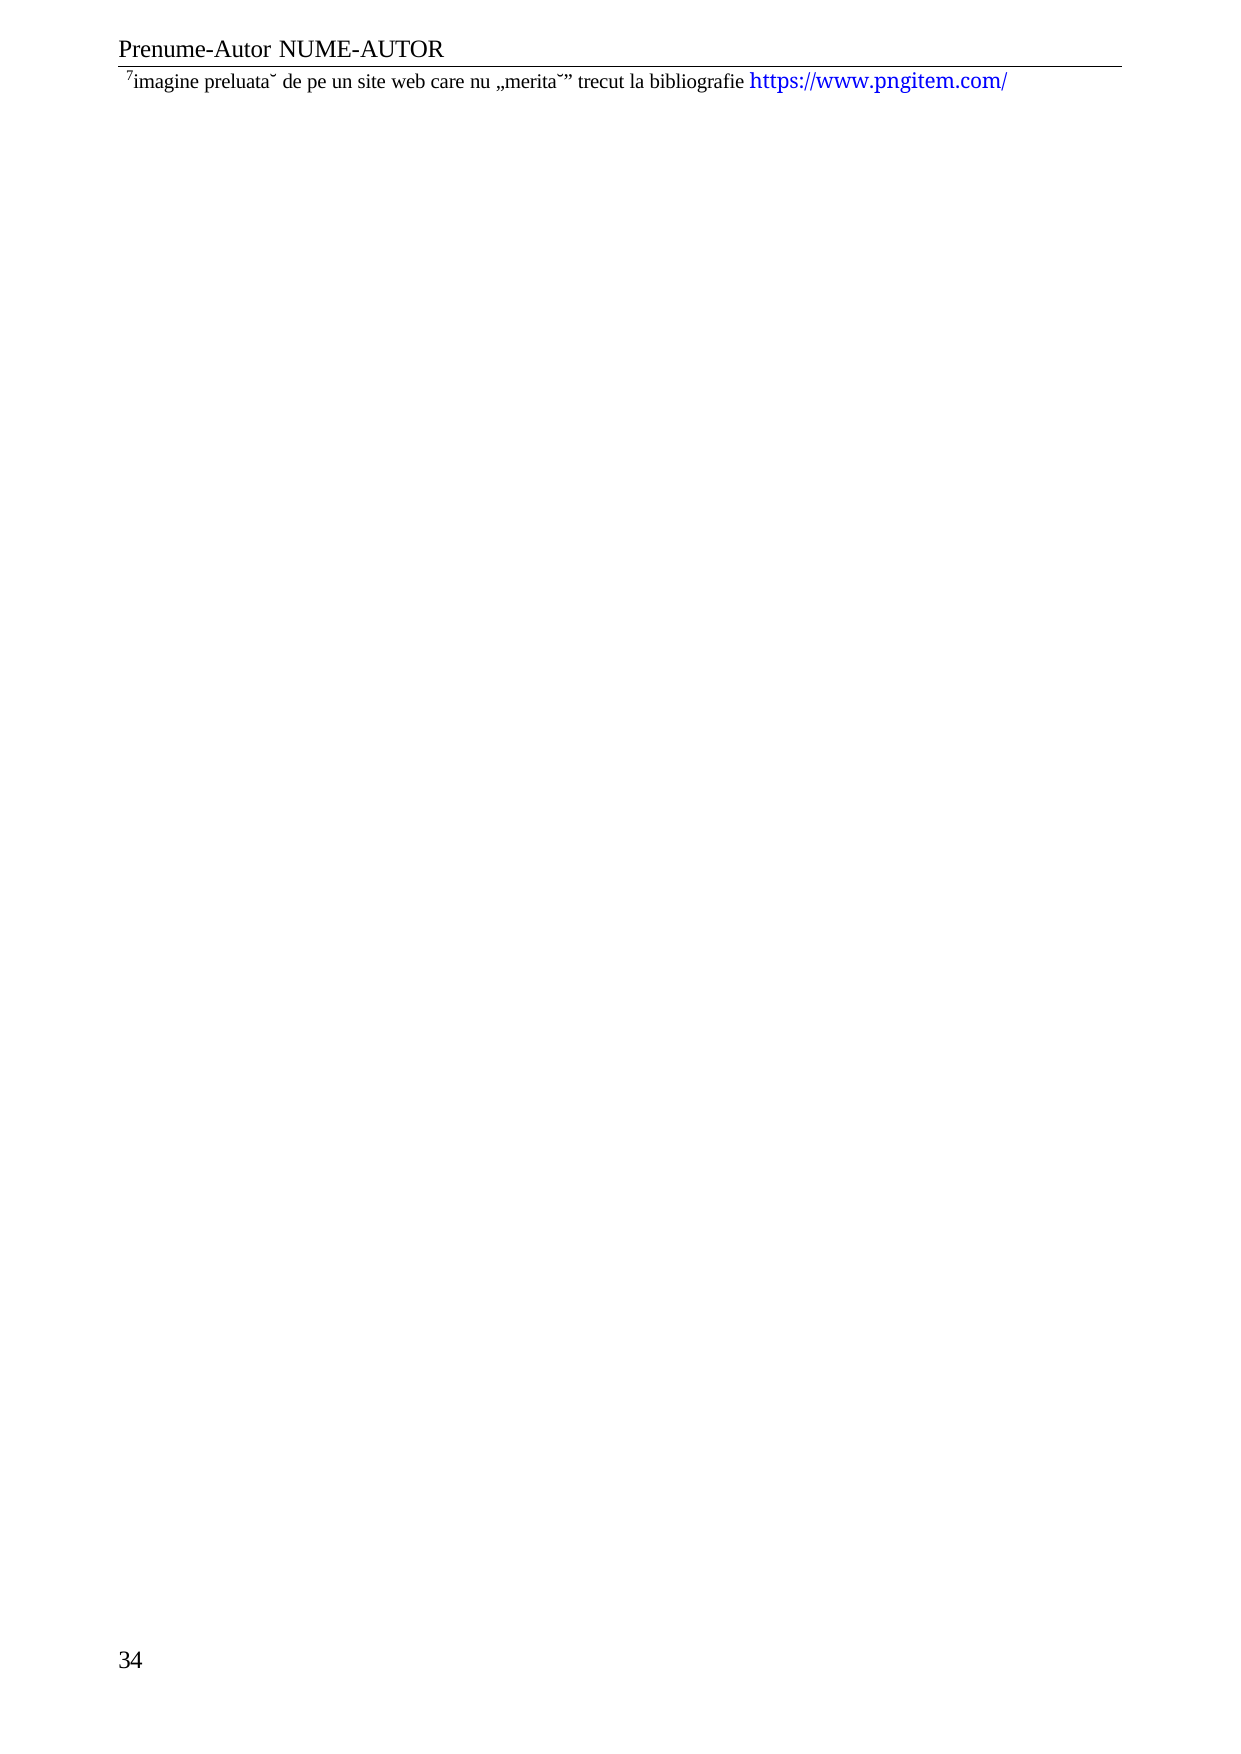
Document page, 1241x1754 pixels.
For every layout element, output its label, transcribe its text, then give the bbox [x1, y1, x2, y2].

text 7imagine preluata˘ de pe un site web care nu „merita˘” trecut la bibliografie https://www.pngitem.com/ [126, 67, 1137, 95]
